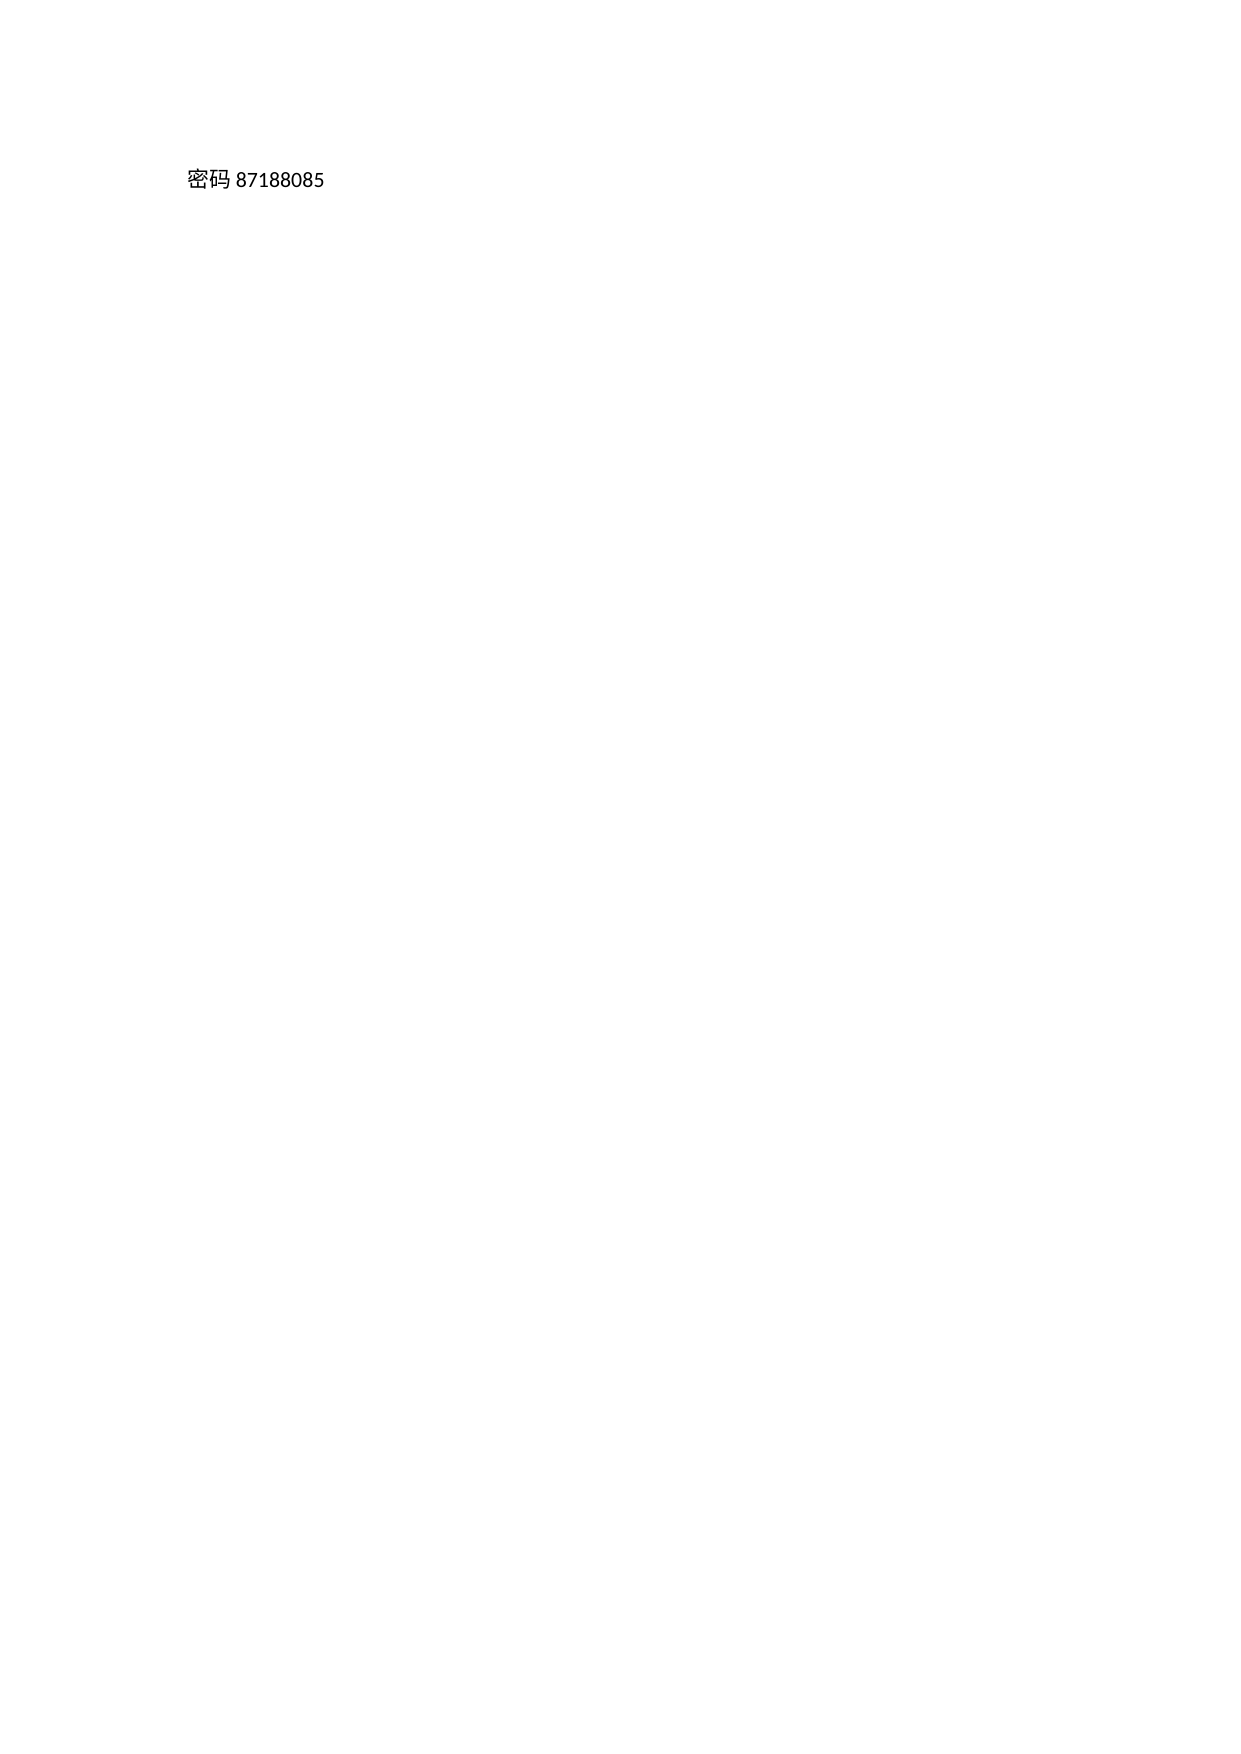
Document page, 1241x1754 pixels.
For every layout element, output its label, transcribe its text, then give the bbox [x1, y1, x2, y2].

text 密码87188085 [187, 162, 1053, 194]
